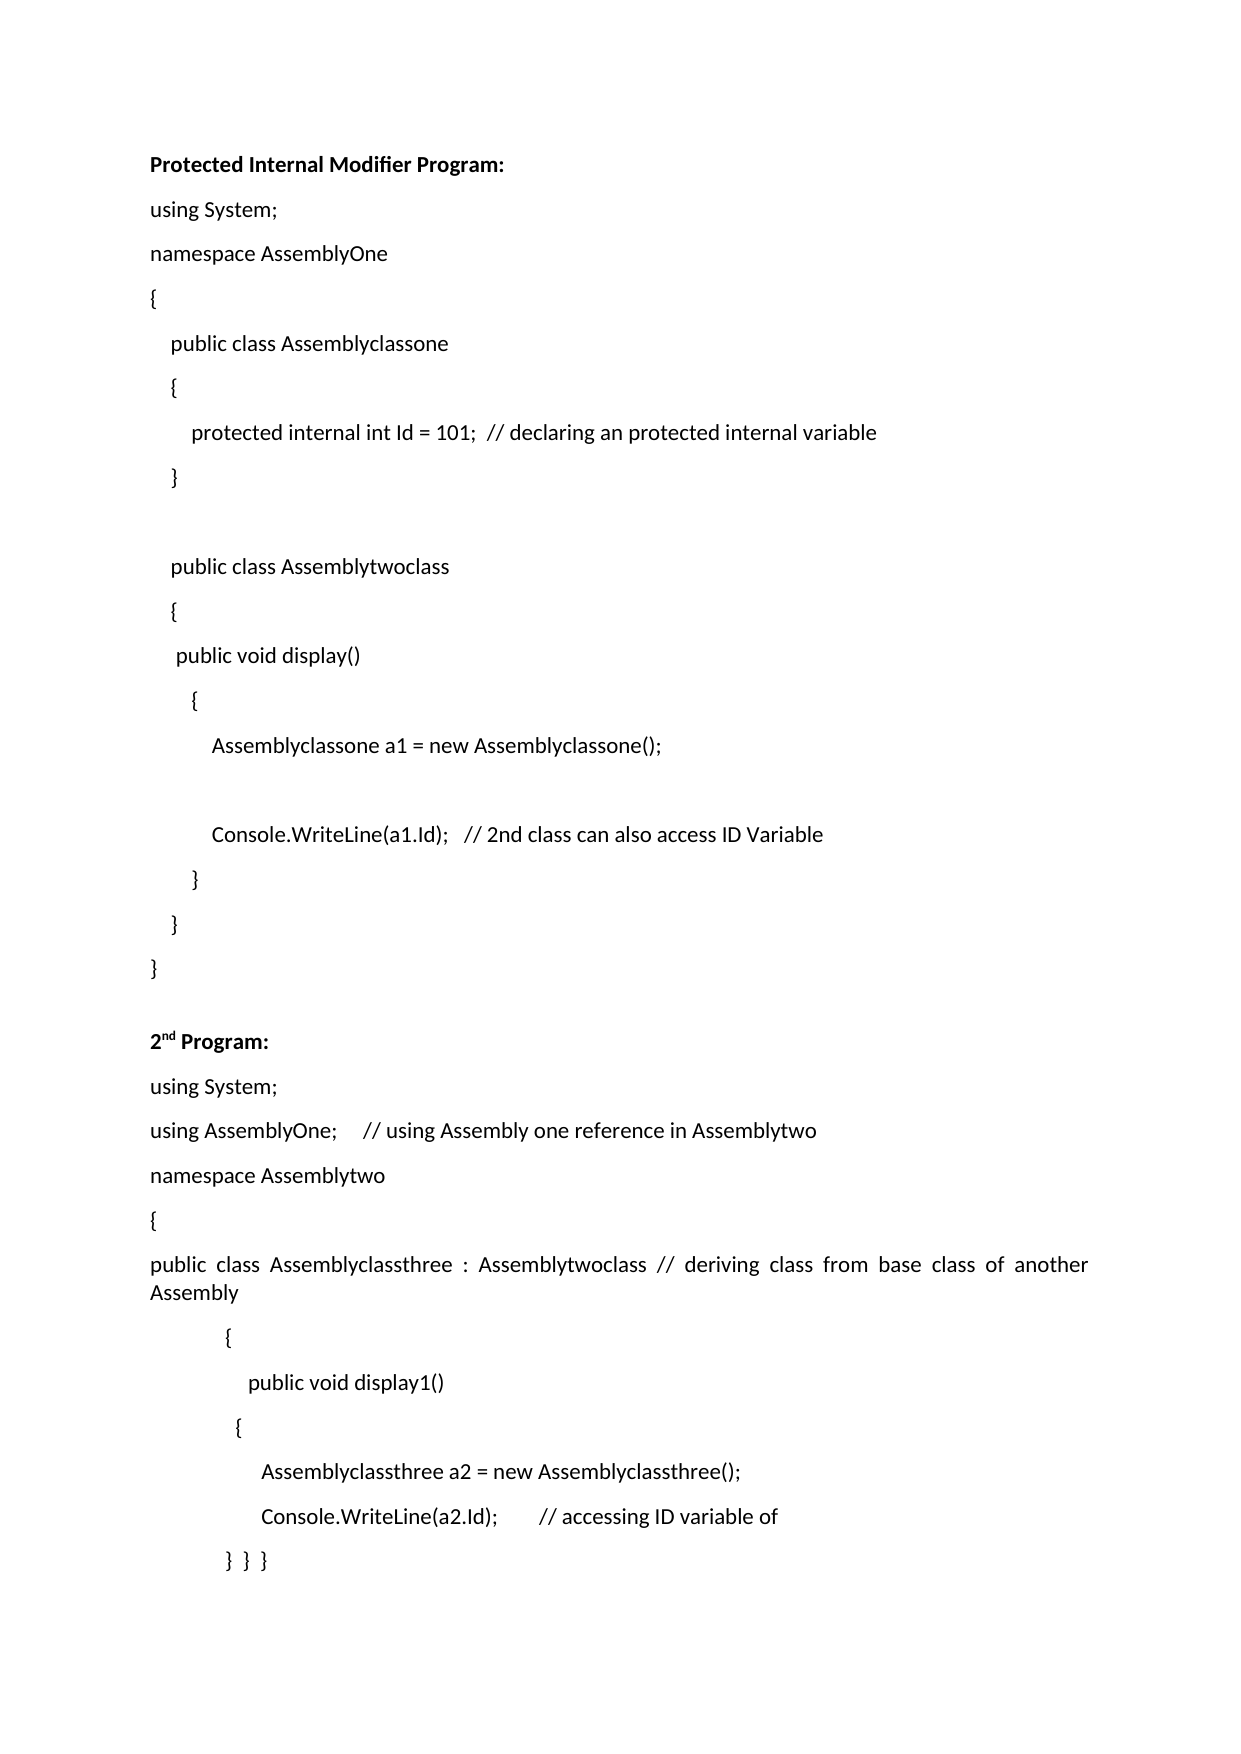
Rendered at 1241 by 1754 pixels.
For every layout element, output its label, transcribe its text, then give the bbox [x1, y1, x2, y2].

text Protected Internal Modifier Program: [150, 150, 1090, 178]
text { [150, 597, 1090, 625]
text } [150, 954, 1090, 1010]
text protected internal int Id = 101; // declaring an protected internal variable [150, 418, 1090, 446]
text public void display() [150, 642, 1090, 669]
text using System; [150, 1072, 1090, 1100]
text } } } [150, 1547, 1090, 1575]
text 2nd Program: [150, 1027, 1090, 1055]
text using AssemblyOne; // using Assembly one reference in Assemblytwo [150, 1116, 1090, 1144]
text public class Assemblytwoclass [150, 552, 1090, 580]
text { [150, 284, 1090, 312]
text { [150, 686, 1090, 714]
text } [150, 463, 1090, 491]
text { [150, 373, 1090, 401]
text using System; [150, 195, 1090, 223]
text } [150, 910, 1090, 938]
text public class Assemblyclassthree : Assemblytwoclass // deriving class from base class of another Assembly [150, 1251, 1090, 1307]
text Assemblyclassthree a2 = new Assemblyclassthree(); [150, 1457, 1090, 1485]
text { [150, 1323, 1090, 1351]
text namespace AssemblyOne [150, 239, 1090, 267]
text public void display1() [150, 1368, 1090, 1396]
text Assemblyclassone a1 = new Assemblyclassone(); [150, 731, 1090, 759]
text public class Assemblyclassone [150, 329, 1090, 357]
text namespace Assemblytwo [150, 1161, 1090, 1189]
text Console.WriteLine(a1.Id); // 2nd class can also access ID Variable [150, 820, 1090, 848]
text Console.WriteLine(a2.Id); // accessing ID variable of [150, 1502, 1090, 1530]
text { [150, 1413, 1090, 1441]
text { [150, 1206, 1090, 1234]
text } [150, 865, 1090, 893]
